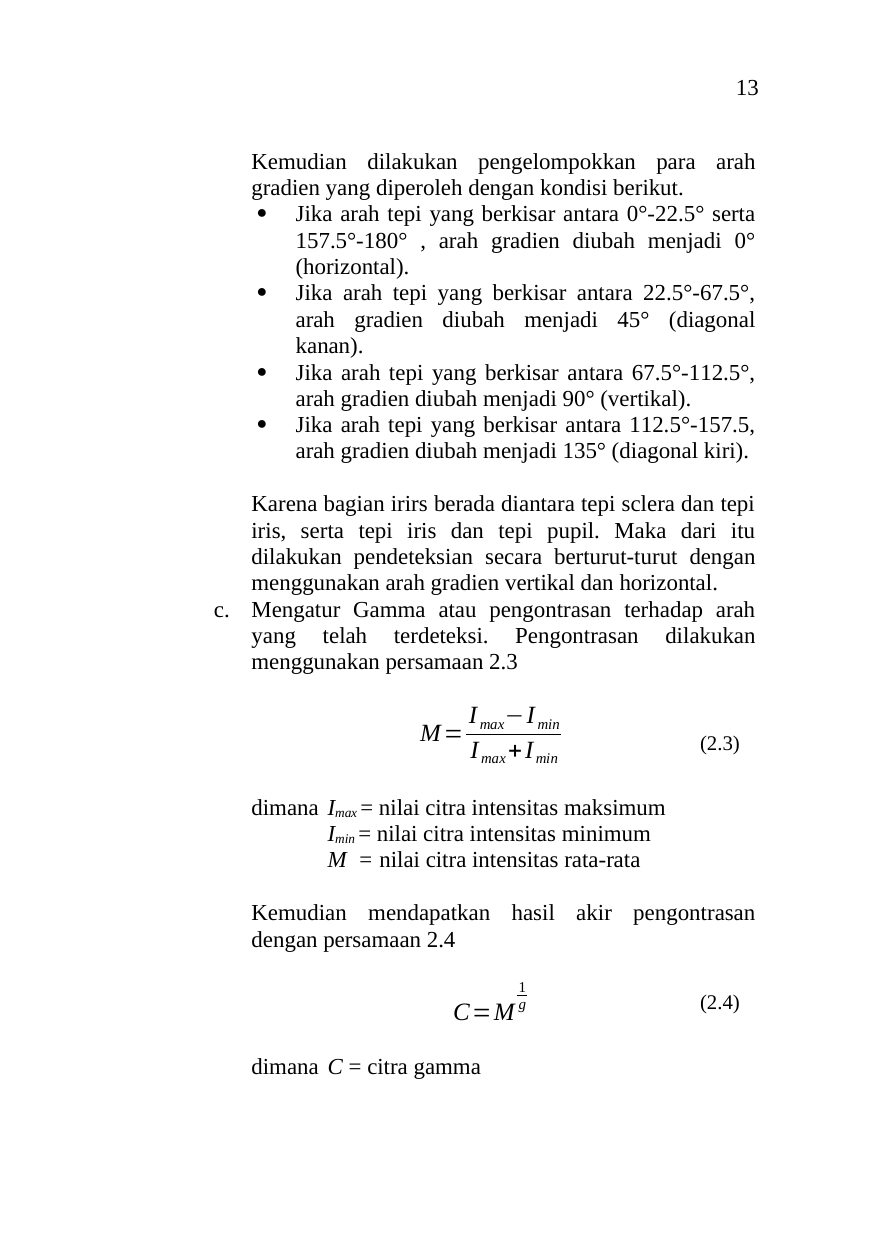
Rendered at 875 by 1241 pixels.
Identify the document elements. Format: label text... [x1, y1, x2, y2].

list Jika arah tepi yang berkisar antara 112.5°-157.5, arah gradien diubah menjadi 135° (diagonal kiri). [258, 411, 756, 464]
table_header (2.4) [668, 978, 772, 1026]
list Mengatur Gamma atau pengontrasan terhadap arah yang telah terdeteksi. Pengontrasan dilakukan menggunakan persamaan 2.3 [214, 596, 756, 675]
table_header [161, 701, 667, 767]
list Kemudian dilakukan pengelompokkan para arah gradien yang diperoleh dengan kondisi berikut. [251, 148, 756, 200]
list Jika arah tepi yang berkisar antara 0°-22.5° serta 157.5°-180° , arah gradien diubah menjadi 0° (horizontal). [258, 200, 756, 279]
list Imin = nilai citra intensitas minimum [251, 820, 756, 847]
table_header (2.3) [668, 701, 772, 767]
list dimana C = citra gamma [251, 1053, 756, 1079]
list Jika arah tepi yang berkisar antara 22.5°-67.5°, arah gradien diubah menjadi 45° (diagonal kanan). [258, 279, 756, 358]
list Karena bagian irirs berada diantara tepi sclera dan tepi iris, serta tepi iris dan tepi pupil. Maka dari itu dilakukan pendeteksian secara berturut-turut dengan menggunakan arah gradien vertikal dan horizontal. [251, 490, 756, 596]
list Kemudian mendapatkan hasil akir pengontrasan dengan persamaan 2.4 [251, 899, 756, 952]
table_header [161, 978, 667, 1026]
list dimana Imax = nilai citra intensitas maksimum [251, 794, 756, 820]
list M = nilai citra intensitas rata-rata [251, 847, 756, 873]
list Jika arah tepi yang berkisar antara 67.5°-112.5°, arah gradien diubah menjadi 90° (vertikal). [258, 358, 756, 411]
